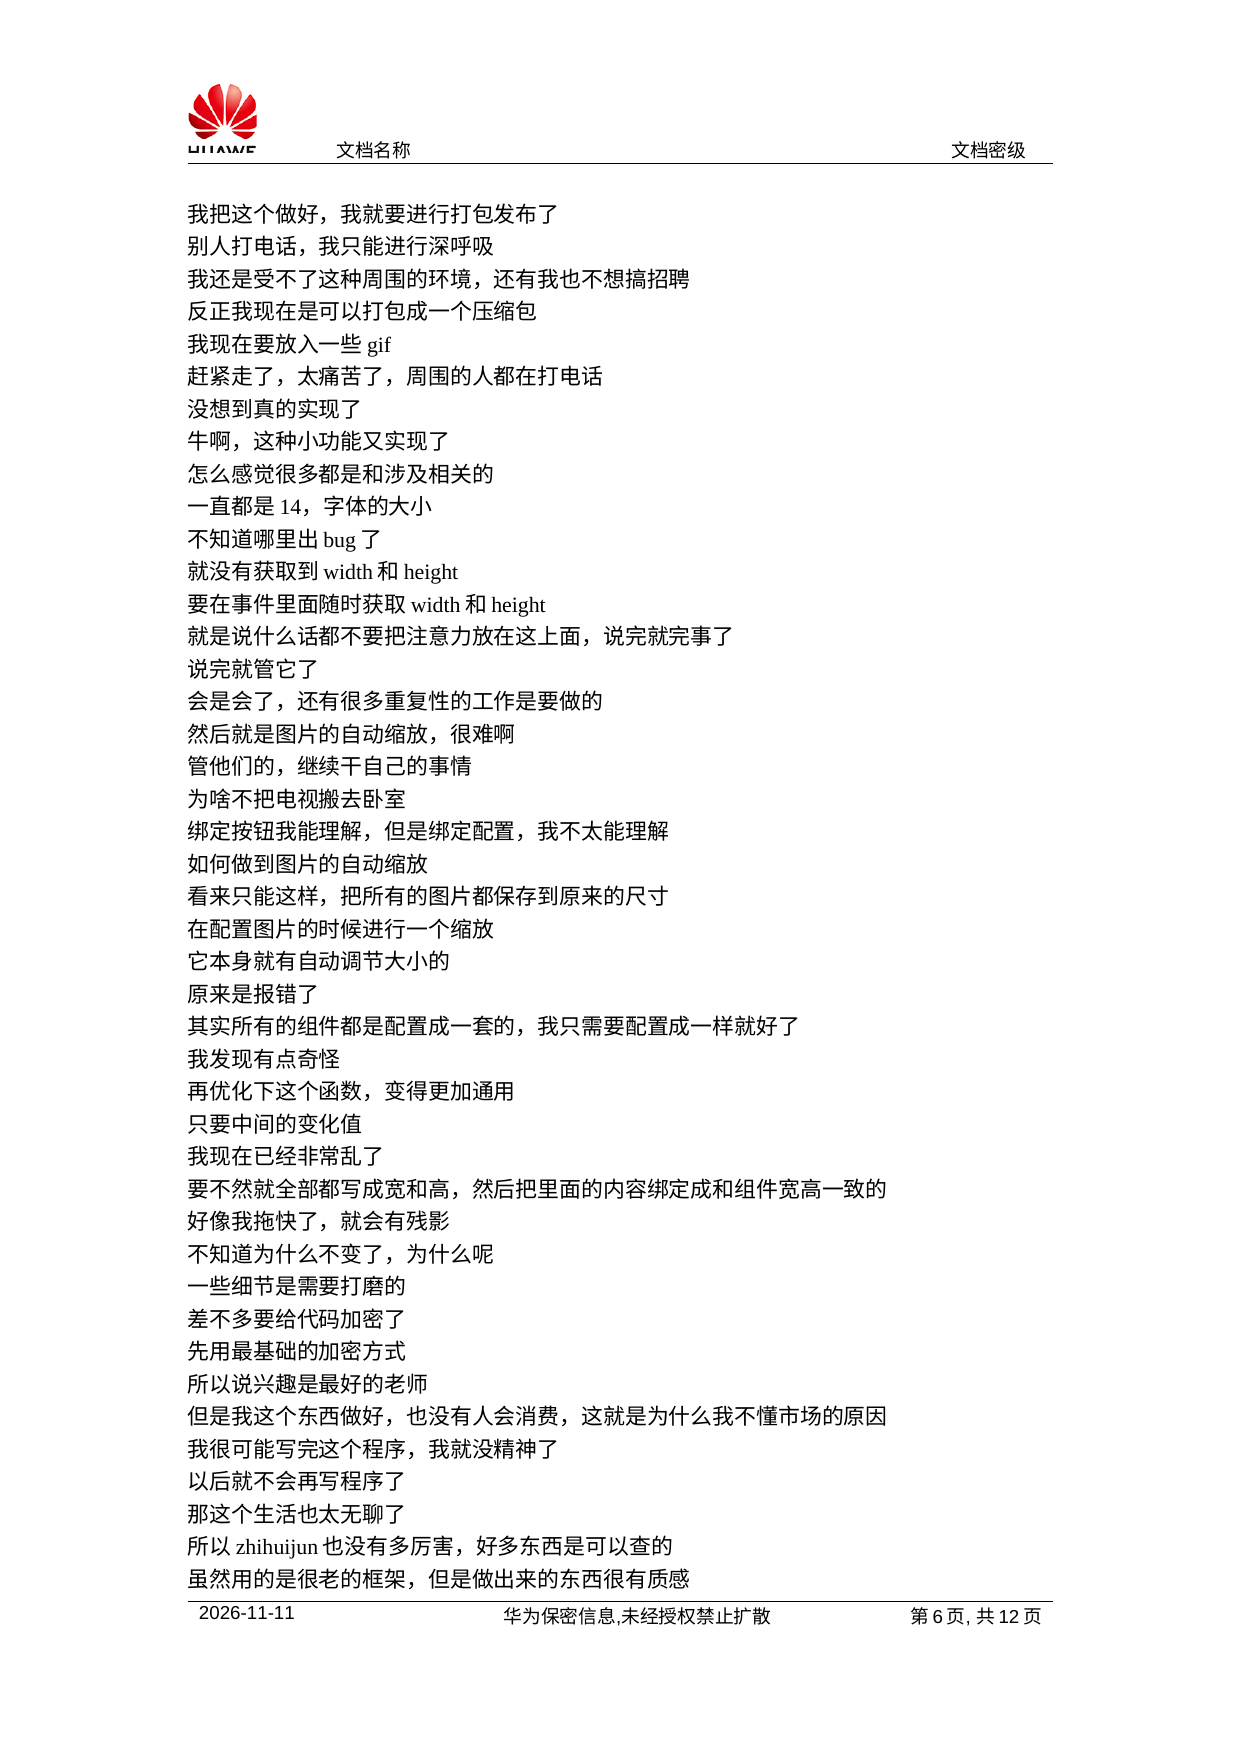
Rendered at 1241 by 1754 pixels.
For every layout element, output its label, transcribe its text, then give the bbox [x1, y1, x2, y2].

text 所以zhihuijun也没有多厉害，好多东西是可以查的 [187, 1529, 1053, 1561]
text 我还是受不了这种周围的环境，还有我也不想搞招聘 [187, 261, 1053, 294]
text 差不多要给代码加密了 [187, 1301, 1053, 1334]
text 就是说什么话都不要把注意力放在这上面，说完就完事了 [187, 619, 1053, 651]
text 然后就是图片的自动缩放，很难啊 [187, 716, 1053, 749]
text 但是我这个东西做好，也没有人会消费，这就是为什么我不懂市场的原因 [187, 1399, 1053, 1431]
text 要不然就全部都写成宽和高，然后把里面的内容绑定成和组件宽高一致的 [187, 1171, 1053, 1204]
text 在配置图片的时候进行一个缩放 [187, 911, 1053, 944]
text 一些细节是需要打磨的 [187, 1269, 1053, 1301]
text 好像我拖快了，就会有残影 [187, 1204, 1053, 1236]
text 为啥不把电视搬去卧室 [187, 781, 1053, 814]
text 先用最基础的加密方式 [187, 1334, 1053, 1366]
text 我很可能写完这个程序，我就没精神了 [187, 1431, 1053, 1464]
text 那这个生活也太无聊了 [187, 1496, 1053, 1529]
text 就没有获取到width和height [187, 554, 1053, 586]
text 我发现有点奇怪 [187, 1041, 1053, 1074]
text 一直都是14，字体的大小 [187, 489, 1053, 521]
text 它本身就有自动调节大小的 [187, 944, 1053, 976]
text 原来是报错了 [187, 976, 1053, 1009]
text 我现在已经非常乱了 [187, 1139, 1053, 1171]
text 绑定按钮我能理解，但是绑定配置，我不太能理解 [187, 814, 1053, 846]
text 别人打电话，我只能进行深呼吸 [187, 229, 1053, 261]
text 怎么感觉很多都是和涉及相关的 [187, 456, 1053, 489]
picture [188, 84, 257, 153]
text 说完就管它了 [187, 651, 1053, 684]
text 我把这个做好，我就要进行打包发布了 [187, 196, 1053, 229]
text 再优化下这个函数，变得更加通用 [187, 1074, 1053, 1106]
text 我现在要放入一些gif [187, 326, 1053, 359]
text 所以说兴趣是最好的老师 [187, 1366, 1053, 1399]
text 不知道为什么不变了，为什么呢 [187, 1236, 1053, 1269]
text 以后就不会再写程序了 [187, 1464, 1053, 1496]
text 虽然用的是很老的框架，但是做出来的东西很有质感 [187, 1561, 1053, 1594]
text 反正我现在是可以打包成一个压缩包 [187, 294, 1053, 326]
text 不知道哪里出bug了 [187, 521, 1053, 554]
text 看来只能这样，把所有的图片都保存到原来的尺寸 [187, 879, 1053, 911]
text 会是会了，还有很多重复性的工作是要做的 [187, 684, 1053, 716]
text 牛啊，这种小功能又实现了 [187, 424, 1053, 456]
text 没想到真的实现了 [187, 391, 1053, 424]
text 只要中间的变化值 [187, 1106, 1053, 1139]
text 其实所有的组件都是配置成一套的，我只需要配置成一样就好了 [187, 1009, 1053, 1041]
text 如何做到图片的自动缩放 [187, 846, 1053, 879]
text 管他们的，继续干自己的事情 [187, 749, 1053, 781]
text 要在事件里面随时获取width和height [187, 586, 1053, 619]
text 赶紧走了，太痛苦了，周围的人都在打电话 [187, 359, 1053, 391]
